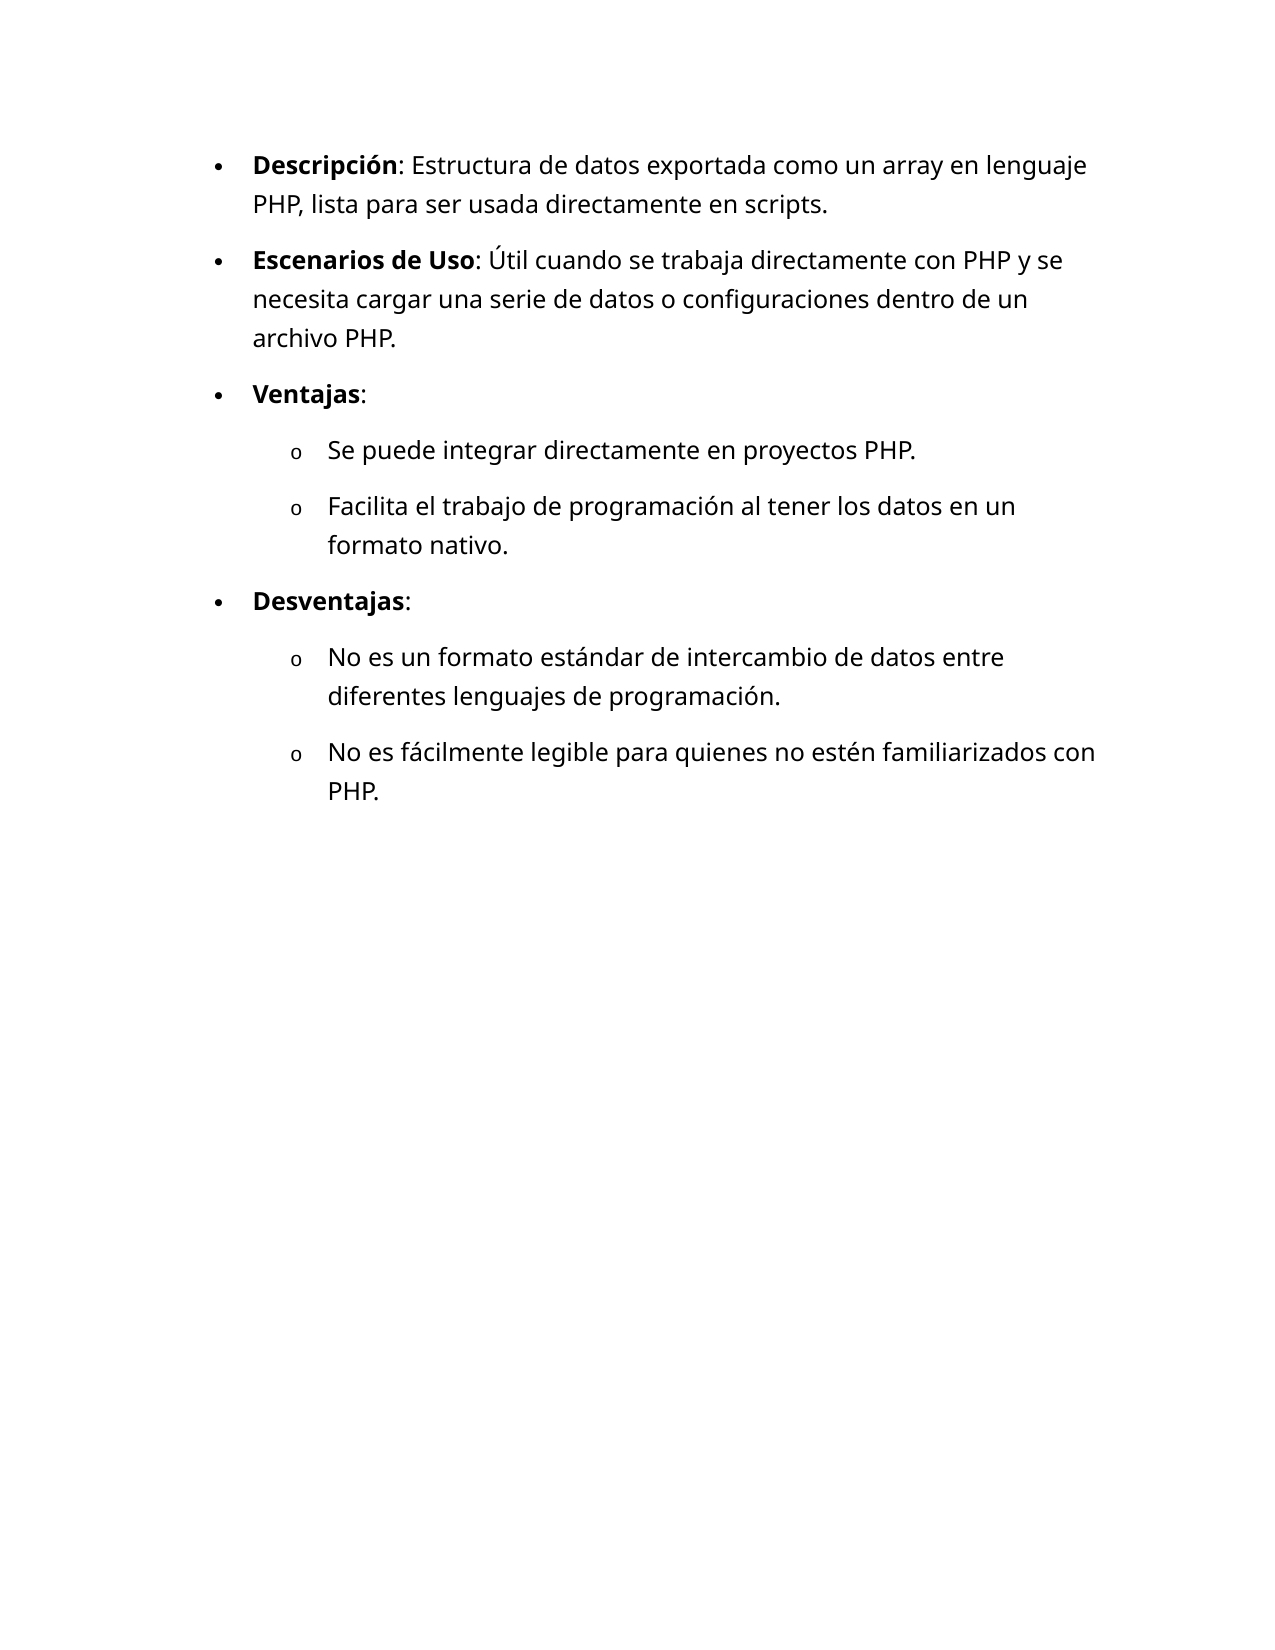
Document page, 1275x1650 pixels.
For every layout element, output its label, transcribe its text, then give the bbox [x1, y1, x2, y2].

list Descripción: Estructura de datos exportada como un array en lenguaje PHP, lista para ser usada directamente en scripts. [215, 148, 1098, 221]
list Se puede integrar directamente en proyectos PHP. [290, 433, 1098, 467]
list Ventajas: [215, 377, 1098, 411]
list No es fácilmente legible para quienes no estén familiarizados con PHP. [290, 734, 1098, 807]
list Desventajas: [215, 583, 1098, 617]
list Facilita el trabajo de programación al tener los datos en un formato nativo. [290, 488, 1098, 562]
list Escenarios de Uso: Útil cuando se trabaja directamente con PHP y se necesita cargar una serie de datos o configuraciones dentro de un archivo PHP. [215, 243, 1098, 355]
list No es un formato estándar de intercambio de datos entre diferentes lenguajes de programación. [290, 639, 1098, 712]
